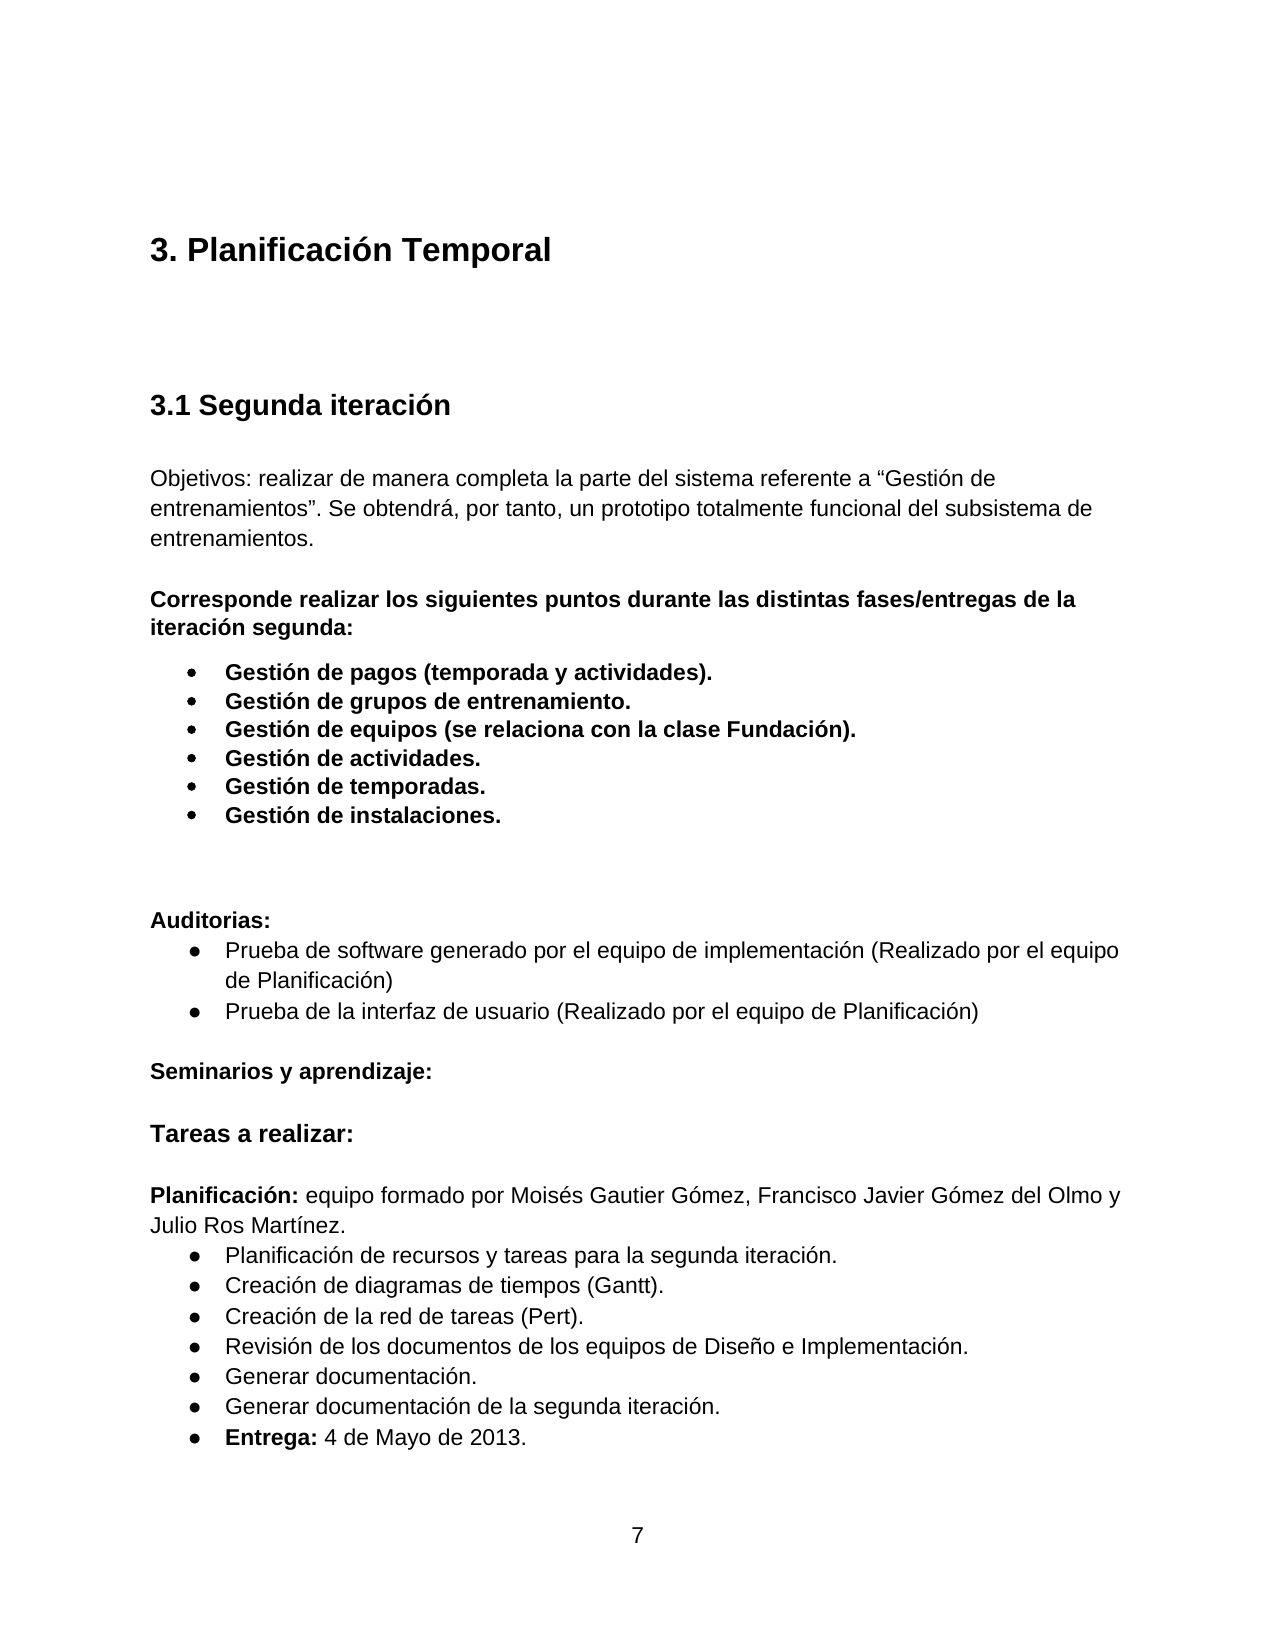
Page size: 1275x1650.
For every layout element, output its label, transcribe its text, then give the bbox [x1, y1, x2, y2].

list Entrega: 4 de Mayo de 2013. [188, 1423, 1125, 1450]
list Revisión de los documentos de los equipos de Diseño e Implementación. [188, 1333, 1125, 1359]
text Seminarios y aprendizaje: [150, 1058, 1125, 1084]
list Gestión de instalaciones. [187, 802, 1125, 828]
text Objetivos: realizar de manera completa la parte del sistema referente a “Gestión de entrenamientos”. Se obtendrá, por tanto, un prototipo totalmente funcional del subsistema de entrenamientos. [150, 465, 1125, 552]
list Gestión de actividades. [187, 745, 1125, 771]
subtitle 3. Planificación Temporal [150, 230, 1125, 269]
list Planificación de recursos y tareas para la segunda iteración. [188, 1242, 1125, 1268]
list Creación de la red de tareas (Pert). [188, 1303, 1125, 1329]
text Corresponde realizar los siguientes puntos durante las distintas fases/entregas de la iteración segunda: [150, 586, 1125, 641]
list Gestión de temporadas. [187, 773, 1125, 799]
text Tareas a realizar: [150, 1118, 1125, 1147]
list Prueba de la interfaz de usuario (Realizado por el equipo de Planificación) [188, 998, 1125, 1024]
list Prueba de software generado por el equipo de implementación (Realizado por el equipo de Planificación) [188, 937, 1125, 994]
subtitle 3.1 Segunda iteración [150, 388, 1125, 421]
text Planificación: equipo formado por Moisés Gautier Gómez, Francisco Javier Gómez del Olmo y Julio Ros Martínez. [150, 1182, 1125, 1238]
list Creación de diagramas de tiempos (Gantt). [188, 1272, 1125, 1299]
list Generar documentación de la segunda iteración. [188, 1393, 1125, 1419]
list Gestión de grupos de entrenamiento. [187, 688, 1125, 714]
list Generar documentación. [188, 1363, 1125, 1389]
text Auditorias: [150, 907, 1125, 933]
list Gestión de equipos (se relaciona con la clase Fundación). [187, 716, 1125, 743]
list Gestión de pagos (temporada y actividades). [187, 659, 1125, 686]
